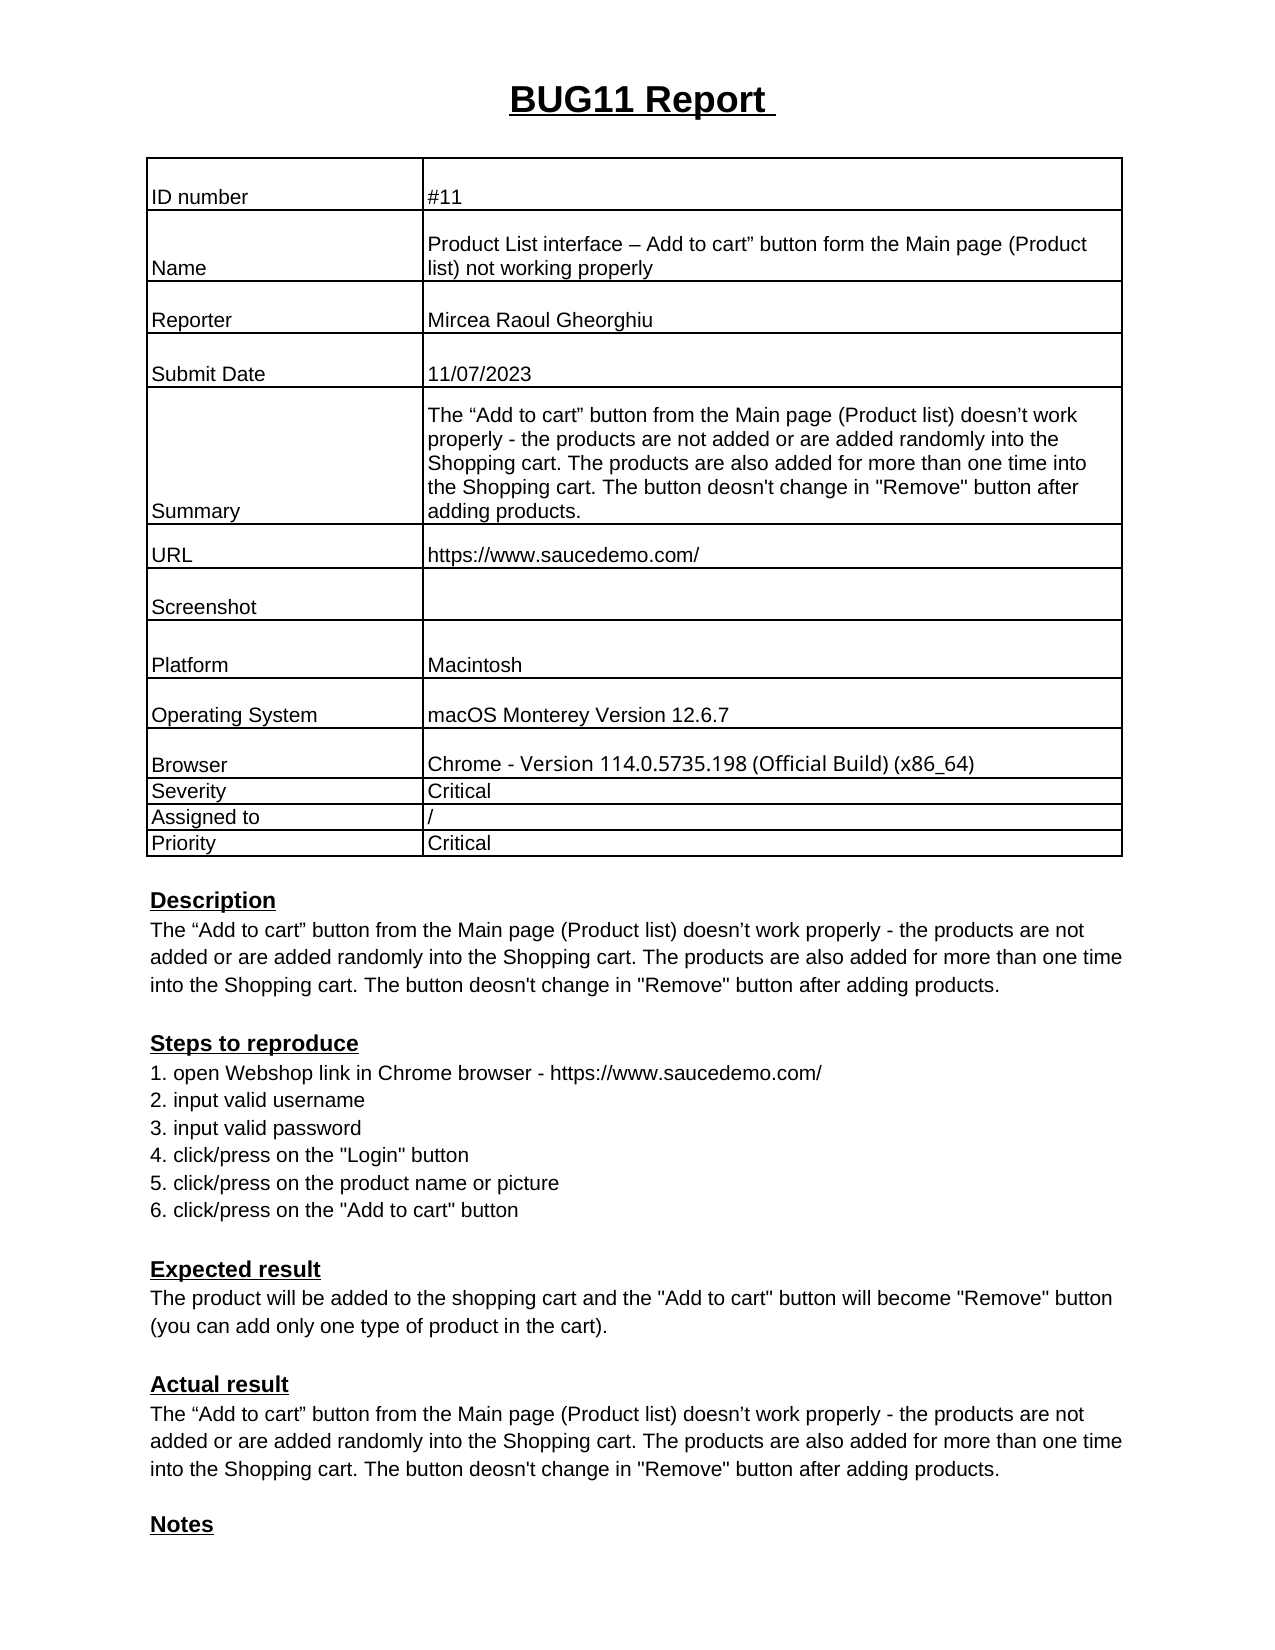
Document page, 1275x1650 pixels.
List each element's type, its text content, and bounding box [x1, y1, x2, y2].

text Actual result [150, 1371, 1125, 1398]
table_cell Priority [148, 831, 422, 855]
table_cell Macintosh [424, 621, 1121, 677]
table_cell Critical [424, 779, 1121, 803]
text The “Add to cart” button from the Main page (Product list) doesn’t work properly - the products are not added or are added randomly into the Shopping cart. The products are also added for more than one time into the Shopping cart. The button deosn't change in "Remove" button after adding products. [150, 1401, 1125, 1480]
text 1. open Webshop link in Chrome browser - https://www.saucedemo.com/ [150, 1061, 1125, 1084]
text 6. click/press on the "Add to cart" button [150, 1198, 1125, 1222]
table_cell Browser [148, 729, 422, 777]
text The product will be added to the shopping cart and the "Add to cart" button will become "Remove" button (you can add only one type of product in the cart). [150, 1286, 1125, 1337]
table_cell Operating System [148, 679, 422, 727]
table_cell [424, 569, 1121, 619]
table_cell URL [148, 525, 422, 567]
table_cell Screenshot [148, 569, 422, 619]
text Expected result [150, 1256, 1125, 1282]
table_cell Submit Date [148, 334, 422, 386]
table_cell 11/07/2023 [424, 334, 1121, 386]
table_cell The “Add to cart” button from the Main page (Product list) doesn’t work properly - the products are not added or are added randomly into the Shopping cart. The products are also added for more than one time into the Shopping cart. The button deosn't change in "Remove" button after adding products. [424, 388, 1121, 523]
text 3. input valid password [150, 1116, 1125, 1139]
table_cell Product List interface – Add to cart” button form the Main page (Product list) not working properly [424, 211, 1121, 280]
table_header ID number [148, 159, 422, 209]
table_cell Name [148, 211, 422, 280]
text 2. input valid username [150, 1088, 1125, 1112]
table_cell https://www.saucedemo.com/ [424, 525, 1121, 567]
table_cell Assigned to [148, 805, 422, 829]
table_cell Critical [424, 831, 1121, 855]
text Notes [150, 1511, 1125, 1538]
text BUG11 Report [150, 77, 1125, 120]
table_cell Summary [148, 388, 422, 523]
table_cell Mircea Raoul Gheorghiu [424, 282, 1121, 332]
text Steps to reproduce [150, 1030, 1125, 1057]
table_cell macOS Monterey Version 12.6.7 [424, 679, 1121, 727]
table_cell Platform [148, 621, 422, 677]
text 4. click/press on the "Login" button [150, 1143, 1125, 1167]
table_cell Severity [148, 779, 422, 803]
table_cell Reporter [148, 282, 422, 332]
text The “Add to cart” button from the Main page (Product list) doesn’t work properly - the products are not added or are added randomly into the Shopping cart. The products are also added for more than one time into the Shopping cart. The button deosn't change in "Remove" button after adding products. [150, 918, 1125, 997]
table_cell / [424, 805, 1121, 829]
text Description [150, 887, 1125, 914]
table_cell Chrome - Version 114.0.5735.198 (Official Build) (x86_64) [424, 729, 1121, 777]
table_header #11 [424, 159, 1121, 209]
text 5. click/press on the product name or picture [150, 1171, 1125, 1194]
